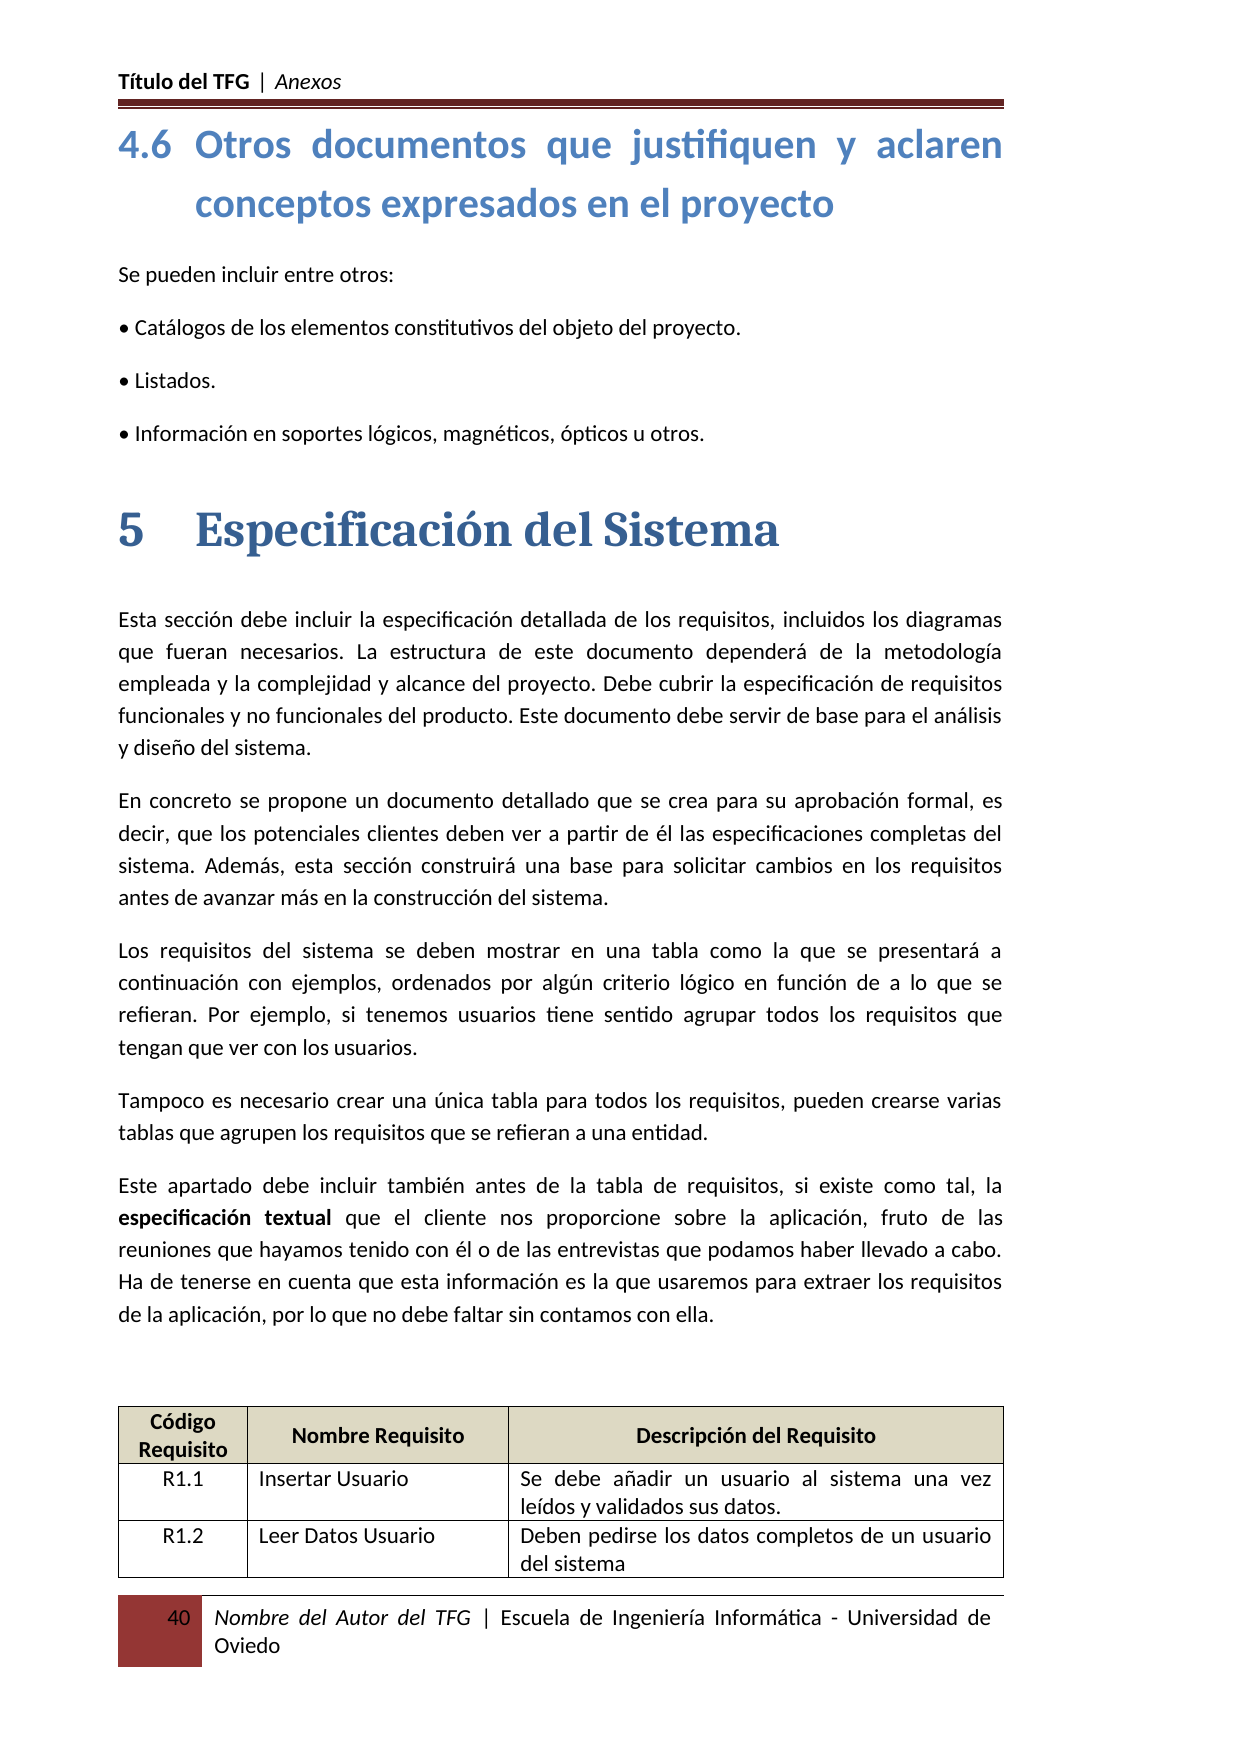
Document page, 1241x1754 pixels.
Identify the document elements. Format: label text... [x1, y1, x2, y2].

table_header Nombre Requisito [248, 1407, 508, 1463]
text Los requisitos del sistema se deben mostrar en una tabla como la que se presentará a continuación con ejemplos, ordenados por algún criterio lógico en función de a lo que se refieran. Por ejemplo, si tenemos usuarios tiene sentido agrupar todos los requisitos que tengan que ver con los usuarios. [118, 936, 1004, 1061]
text Se pueden incluir entre otros: [118, 260, 1004, 288]
subtitle Especificación del Sistema [118, 501, 1004, 559]
text Esta sección debe incluir la especificación detallada de los requisitos, incluidos los diagramas que fueran necesarios. La estructura de este documento dependerá de la metodología empleada y la complejidad y alcance del proyecto. Debe cubrir la especificación de requisitos funcionales y no funcionales del producto. Este documento debe servir de base para el análisis y diseño del sistema. [118, 605, 1004, 762]
subtitle Otros documentos que justifiquen y aclaren conceptos expresados en el proyecto [118, 118, 1004, 227]
text Este apartado debe incluir también antes de la tabla de requisitos, si existe como tal, la especificación textual que el cliente nos proporcione sobre la aplicación, fruto de las reuniones que hayamos tenido con él o de las entrevistas que podamos haber llevado a cabo. Ha de tenerse en cuenta que esta información es la que usaremos para extraer los requisitos de la aplicación, por lo que no debe faltar sin contamos con ella. [118, 1171, 1004, 1328]
text • Listados. [118, 366, 1004, 394]
text • Información en soportes lógicos, magnéticos, ópticos u otros. [118, 419, 1004, 447]
table_header Código Requisito [119, 1407, 247, 1463]
table_cell Se debe añadir un usuario al sistema una vez leídos y validados sus datos. [509, 1464, 1003, 1520]
text • Catálogos de los elementos constitutivos del objeto del proyecto. [118, 313, 1004, 341]
text En concreto se propone un documento detallado que se crea para su aprobación formal, es decir, que los potenciales clientes deben ver a partir de él las especificaciones completas del sistema. Además, esta sección construirá una base para solicitar cambios en los requisitos antes de avanzar más en la construcción del sistema. [118, 787, 1004, 911]
table_cell R1.2 [119, 1521, 247, 1577]
table_cell Insertar Usuario [248, 1464, 508, 1520]
table_cell Deben pedirse los datos completos de un usuario del sistema [509, 1521, 1003, 1577]
table_header Descripción del Requisito [509, 1407, 1003, 1463]
table_cell R1.1 [119, 1464, 247, 1520]
table_cell Leer Datos Usuario [248, 1521, 508, 1577]
text Tampoco es necesario crear una única tabla para todos los requisitos, pueden crearse varias tablas que agrupen los requisitos que se refieran a una entidad. [118, 1086, 1004, 1146]
